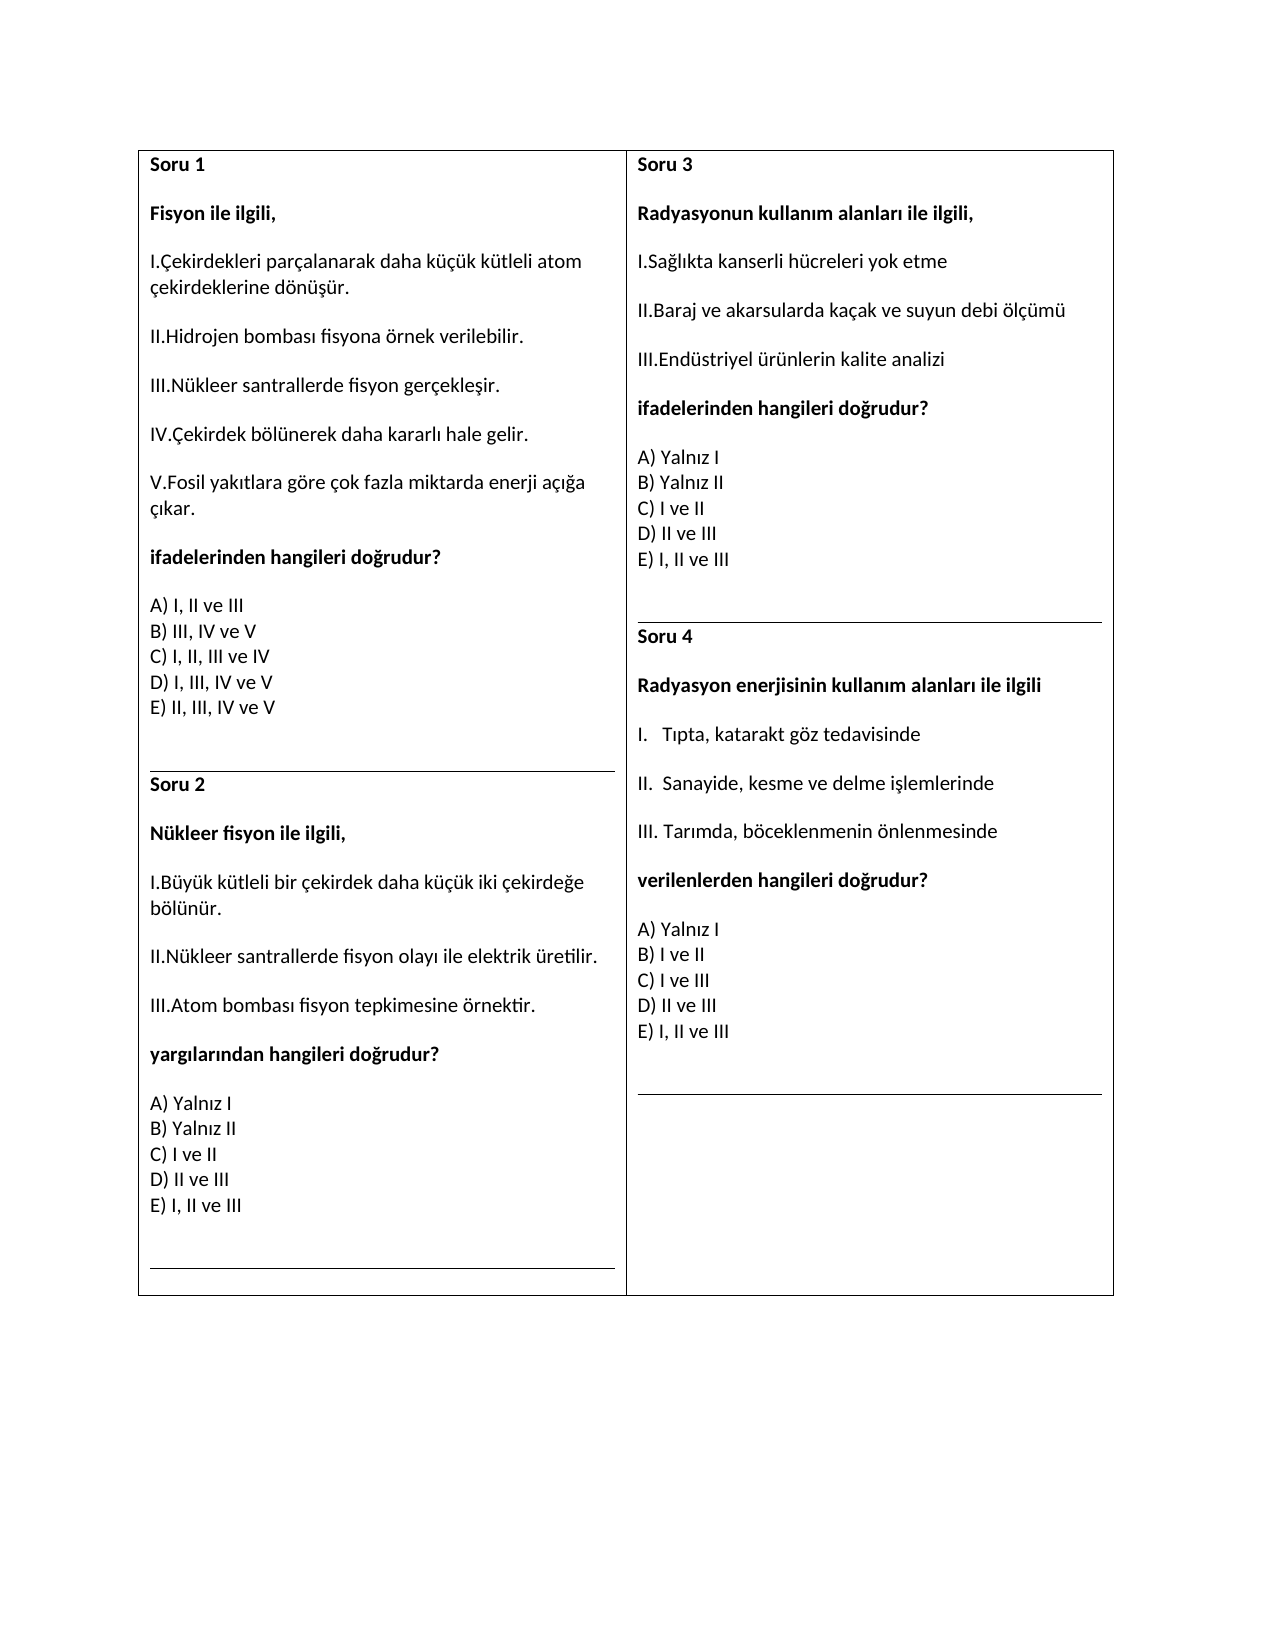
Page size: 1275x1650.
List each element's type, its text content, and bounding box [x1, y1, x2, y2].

table_header Soru 3 Radyasyonun kullanım alanları ile ilgili, I.Sağlıkta kanserli hücreleri yok etme II.Baraj ve akarsularda kaçak ve suyun debi ölçümü III.Endüstriyel ürünlerin kalite analizi ifadelerinden hangileri doğrudur? A) Yalnız I B) Yalnız II C) I ve II D) II ve III E) I, II ve III Soru 4 Radyasyon enerjisinin kullanım alanları ile ilgili I. Tıpta, katarakt göz tedavisinde II. Sanayide, kesme ve delme işlemlerinde III. Tarımda, böceklenmenin önlenmesinde verilenlerden hangileri doğrudur? A) Yalnız I B) I ve II C) I ve III D) II ve III E) I, II ve III [627, 151, 1113, 1294]
table_header Soru 1 Fisyon ile ilgili, I.Çekirdekleri parçalanarak daha küçük kütleli atom çekirdeklerine dönüşür. II.Hidrojen bombası fisyona örnek verilebilir. III.Nükleer santrallerde fisyon gerçekleşir. IV.Çekirdek bölünerek daha kararlı hale gelir. V.Fosil yakıtlara göre çok fazla miktarda enerji açığa çıkar. ifadelerinden hangileri doğrudur? A) I, II ve III B) III, IV ve V C) I, II, III ve IV D) I, III, IV ve V E) II, III, IV ve V Soru 2 Nükleer fisyon ile ilgili, I.Büyük kütleli bir çekirdek daha küçük iki çekirdeğe bölünür. II.Nükleer santrallerde fisyon olayı ile elektrik üretilir. III.Atom bombası fisyon tepkimesine örnektir. yargılarından hangileri doğrudur? A) Yalnız I B) Yalnız II C) I ve II D) II ve III E) I, II ve III [139, 151, 626, 1294]
